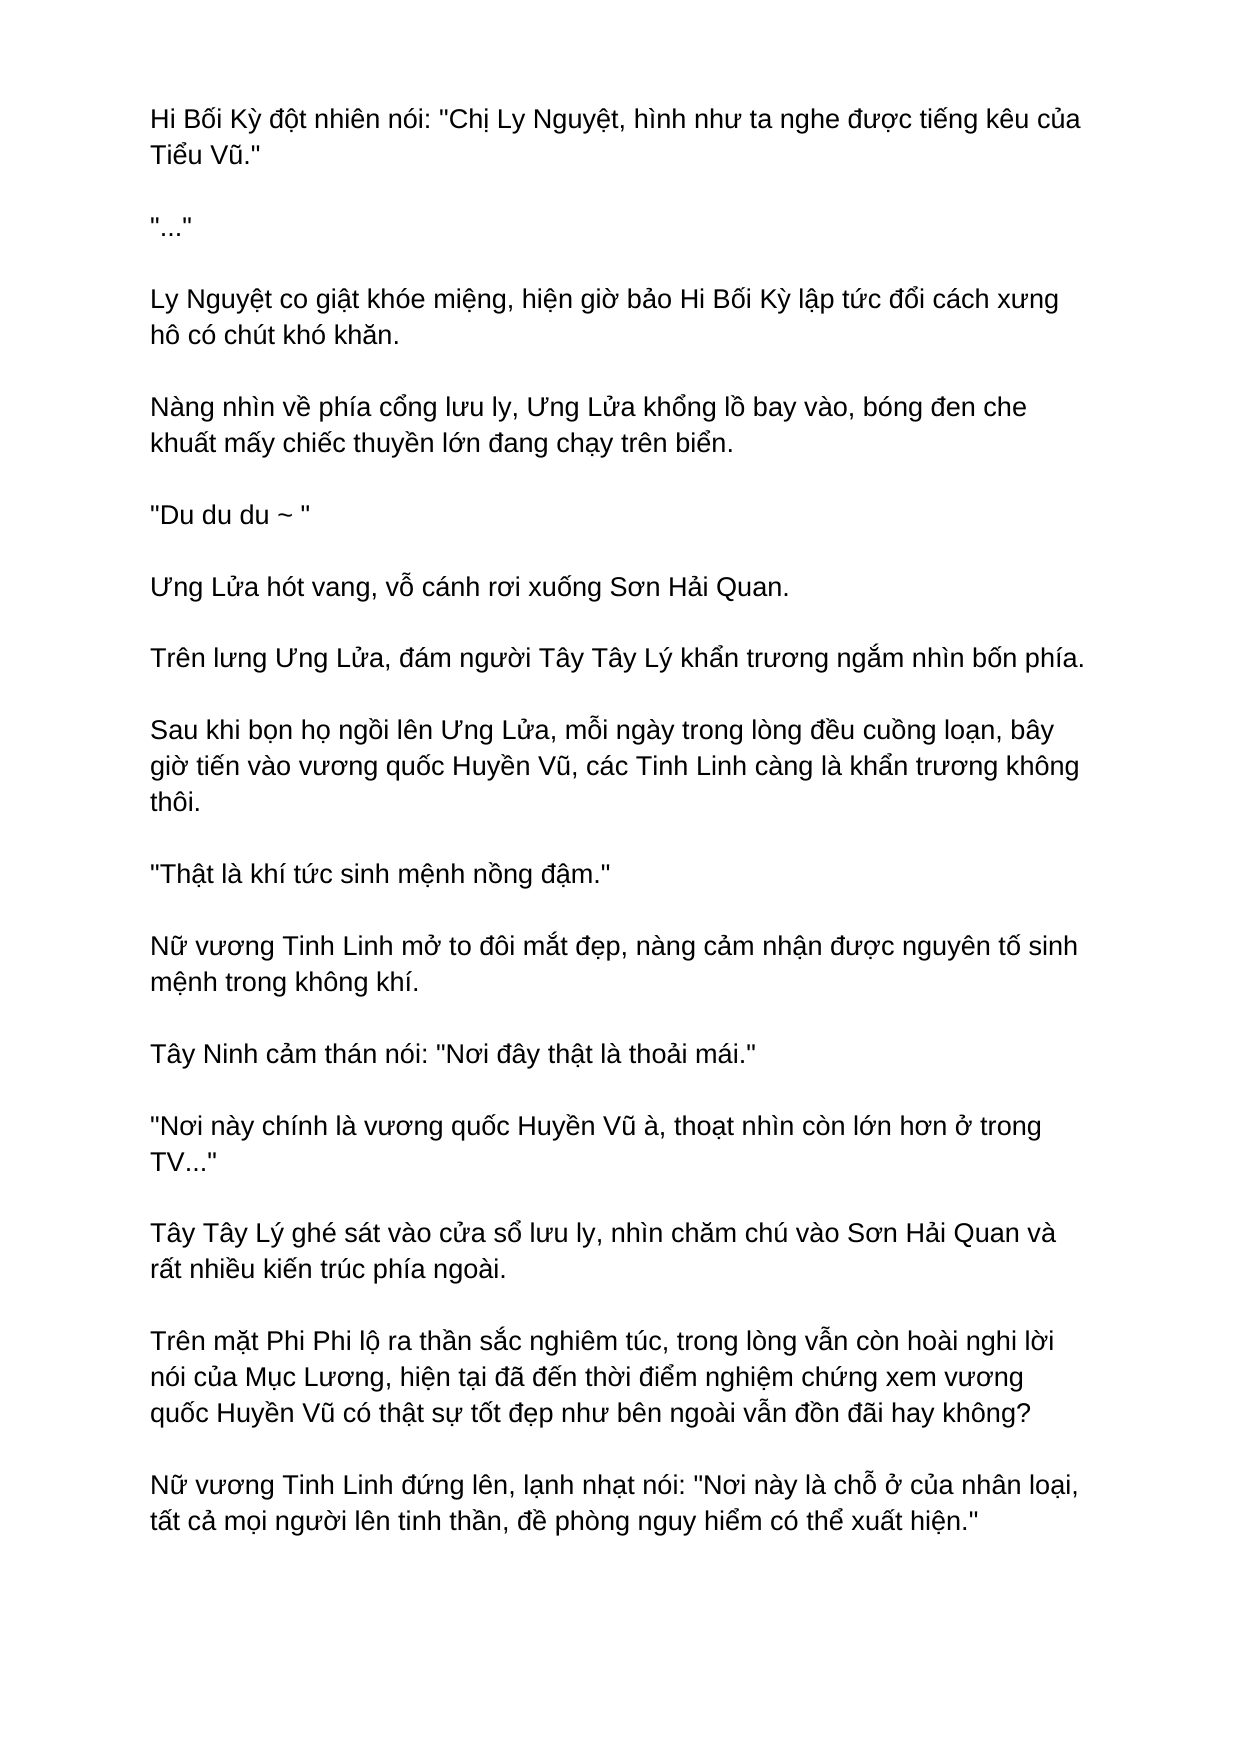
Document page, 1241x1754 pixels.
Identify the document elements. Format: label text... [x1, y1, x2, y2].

text Hi Bối Kỳ đột nhiên nói: "Chị Ly Nguyệt, hình như ta nghe được tiếng kêu của Tiểu Vũ." [150, 103, 1090, 171]
text Nàng nhìn về phía cổng lưu ly, Ưng Lửa khổng lồ bay vào, bóng đen che khuất mấy chiếc thuyền lớn đang chạy trên biển. [150, 391, 1090, 458]
text Ưng Lửa hót vang, vỗ cánh rơi xuống Sơn Hải Quan. [150, 571, 1090, 602]
text Trên mặt Phi Phi lộ ra thần sắc nghiêm túc, trong lòng vẫn còn hoài nghi lời nói của Mục Lương, hiện tại đã đến thời điểm nghiệm chứng xem vương quốc Huyền Vũ có thật sự tốt đẹp như bên ngoài vẫn đồn đãi hay không? [150, 1325, 1090, 1428]
text Ly Nguyệt co giật khóe miệng, hiện giờ bảo Hi Bối Kỳ lập tức đổi cách xưng hô có chút khó khăn. [150, 283, 1090, 350]
text "Nơi này chính là vương quốc Huyền Vũ à, thoạt nhìn còn lớn hơn ở trong TV..." [150, 1109, 1090, 1177]
text Tây Tây Lý ghé sát vào cửa sổ lưu ly, nhìn chăm chú vào Sơn Hải Quan và rất nhiều kiến trúc phía ngoài. [150, 1217, 1090, 1284]
text "Thật là khí tức sinh mệnh nồng đậm." [150, 858, 1090, 889]
text Trên lưng Ưng Lửa, đám người Tây Tây Lý khẩn trương ngắm nhìn bốn phía. [150, 642, 1090, 674]
text Sau khi bọn họ ngồi lên Ưng Lửa, mỗi ngày trong lòng đều cuồng loạn, bây giờ tiến vào vương quốc Huyền Vũ, các Tinh Linh càng là khẩn trương không thôi. [150, 714, 1090, 817]
text "Du du du ~ " [150, 499, 1090, 530]
text "..." [150, 211, 1090, 242]
text Nữ vương Tinh Linh mở to đôi mắt đẹp, nàng cảm nhận được nguyên tố sinh mệnh trong không khí. [150, 930, 1090, 997]
text Tây Ninh cảm thán nói: "Nơi đây thật là thoải mái." [150, 1038, 1090, 1069]
text Nữ vương Tinh Linh đứng lên, lạnh nhạt nói: "Nơi này là chỗ ở của nhân loại, tất cả mọi người lên tinh thần, đề phòng nguy hiểm có thể xuất hiện." [150, 1469, 1090, 1536]
